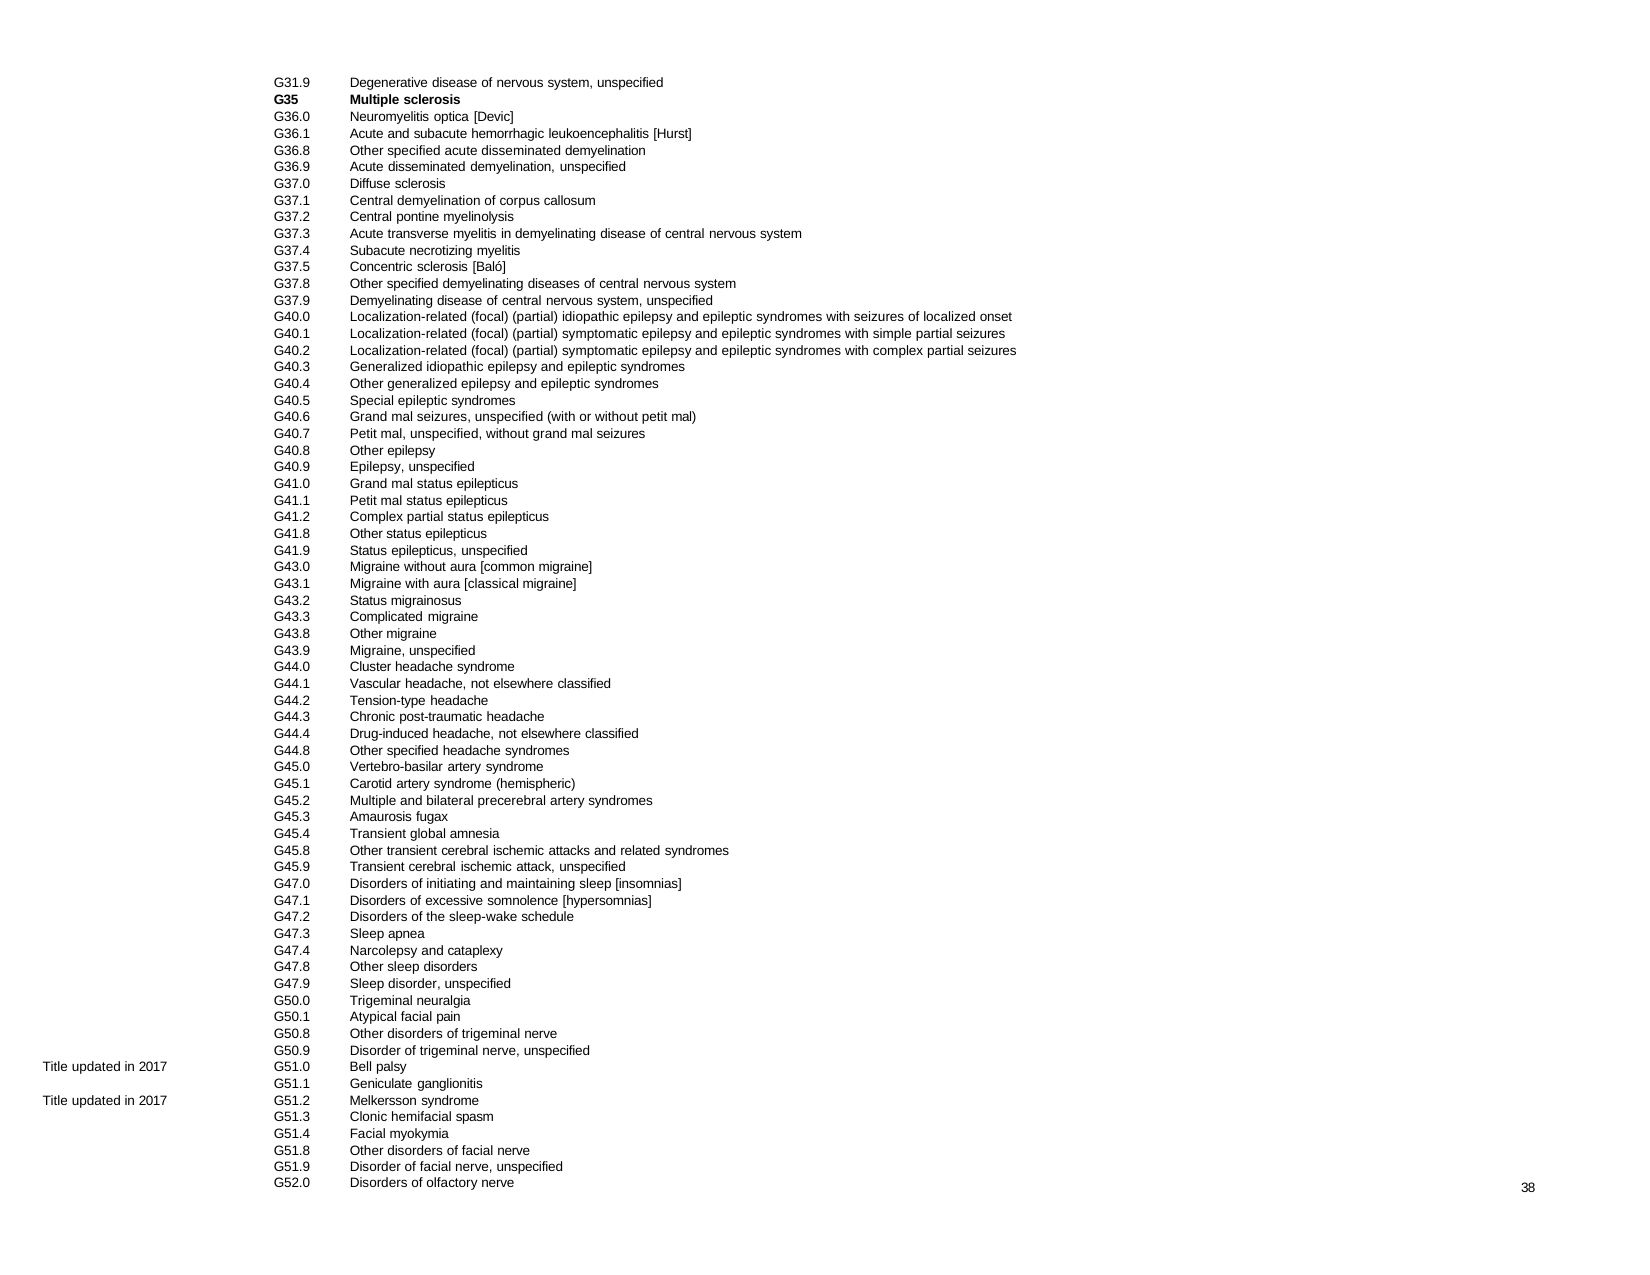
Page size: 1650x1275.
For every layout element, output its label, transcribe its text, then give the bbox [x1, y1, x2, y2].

text 38 [27, 1179, 1536, 1195]
